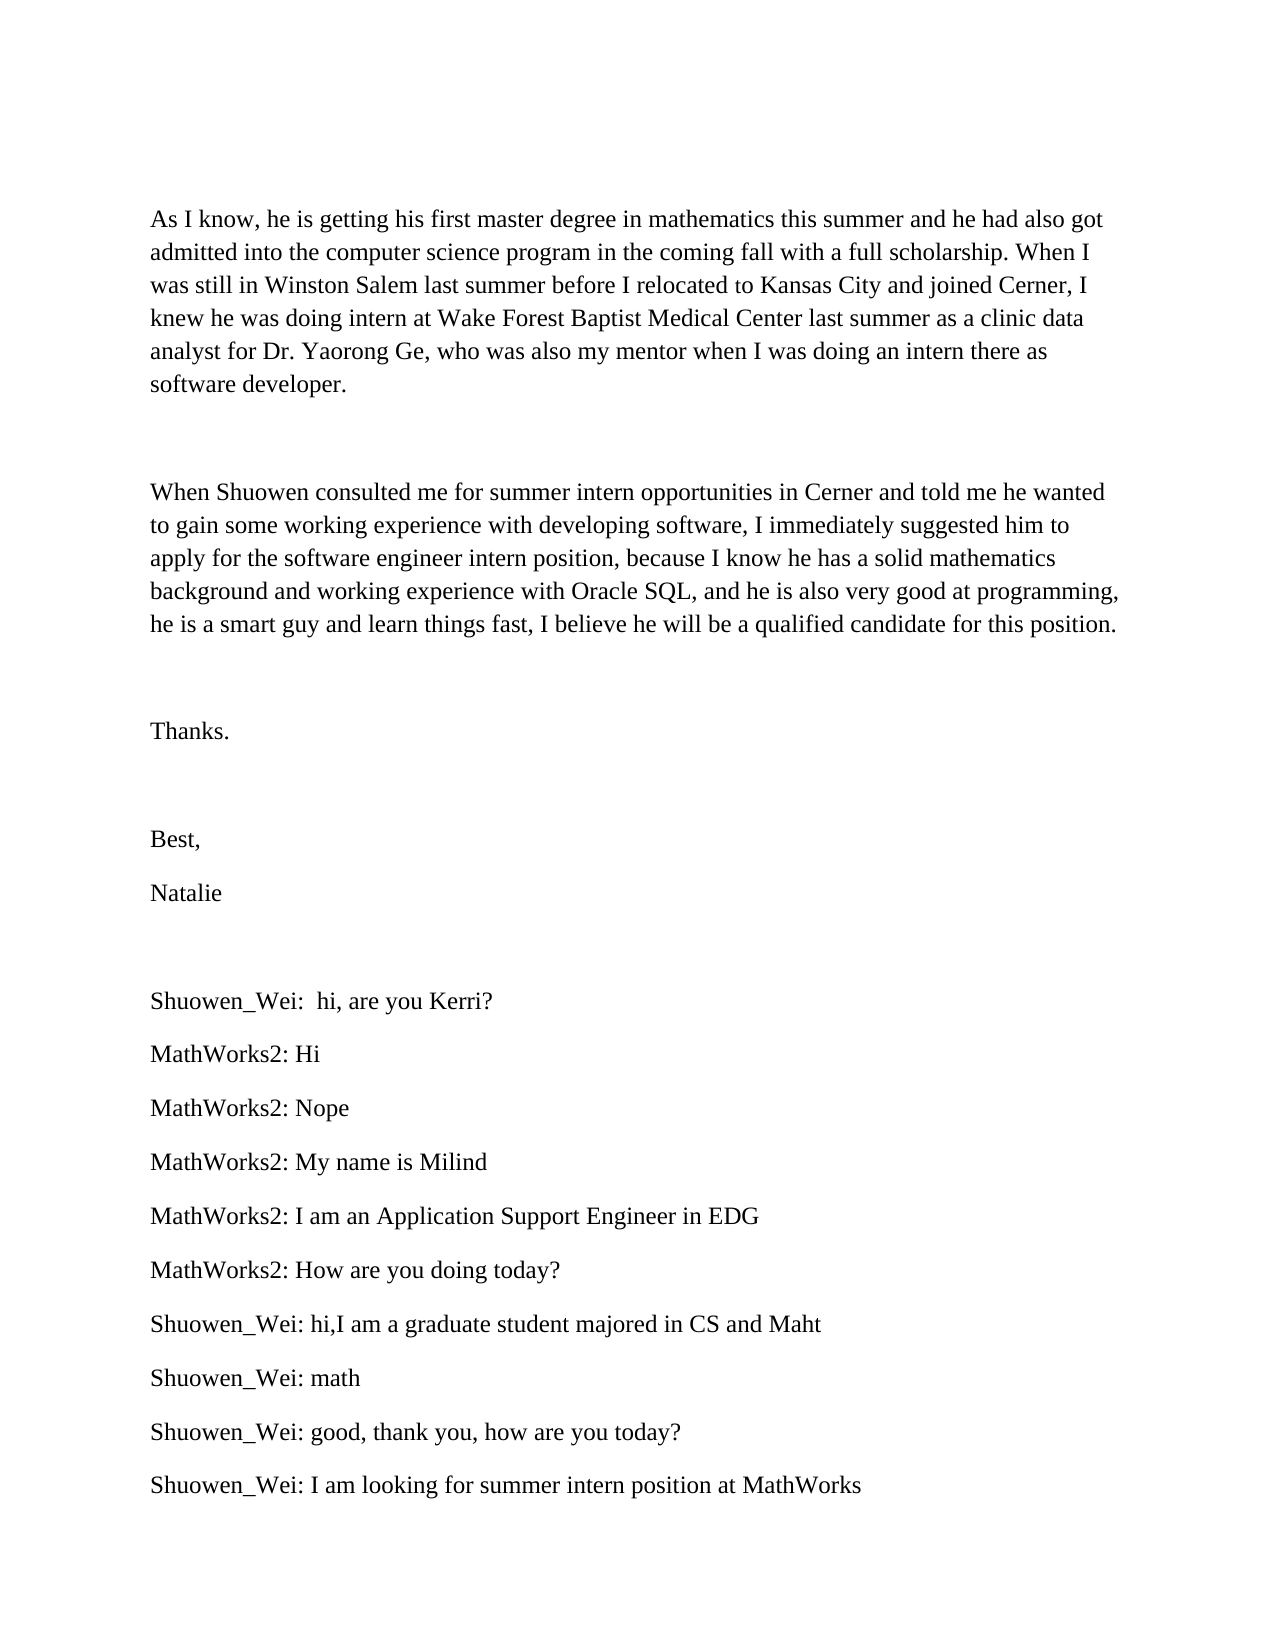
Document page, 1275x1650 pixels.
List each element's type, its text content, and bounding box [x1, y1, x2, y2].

text Natalie [150, 878, 1125, 907]
text Shuowen_Wei: math [150, 1363, 1125, 1391]
text Thanks. [150, 716, 1125, 745]
text MathWorks2: I am an Application Support Engineer in EDG [150, 1201, 1125, 1230]
text MathWorks2: How are you doing today? [150, 1255, 1125, 1284]
text As I know, he is getting his first master degree in mathematics this summer and he had also got admitted into the computer science program in the coming fall with a full scholarship. When I was still in Winston Salem last summer before I relocated to Kansas City and joined Cerner, I knew he was doing intern at Wake Forest Baptist Medical Center last summer as a clinic data analyst for Dr. Yaorong Ge, who was also my mentor when I was doing an intern there as software developer. [150, 204, 1125, 398]
text Best, [150, 824, 1125, 853]
text Shuowen_Wei: hi,I am a graduate student majored in CS and Maht [150, 1309, 1125, 1338]
text Shuowen_Wei: good, thank you, how are you today? [150, 1417, 1125, 1445]
text Shuowen_Wei: I am looking for summer intern position at MathWorks [150, 1470, 1125, 1499]
text MathWorks2: Nope [150, 1093, 1125, 1122]
text Shuowen_Wei: hi, are you Kerri? [150, 986, 1125, 1014]
text When Shuowen consulted me for summer intern opportunities in Cerner and told me he wanted to gain some working experience with developing software, I immediately suggested him to apply for the software engineer intern position, because I know he has a solid mathematics background and working experience with Oracle SQL, and he is also very good at programming, he is a smart guy and learn things fast, I believe he will be a qualified candidate for this position. [150, 477, 1125, 637]
text MathWorks2: My name is Milind [150, 1147, 1125, 1176]
text MathWorks2: Hi [150, 1039, 1125, 1068]
